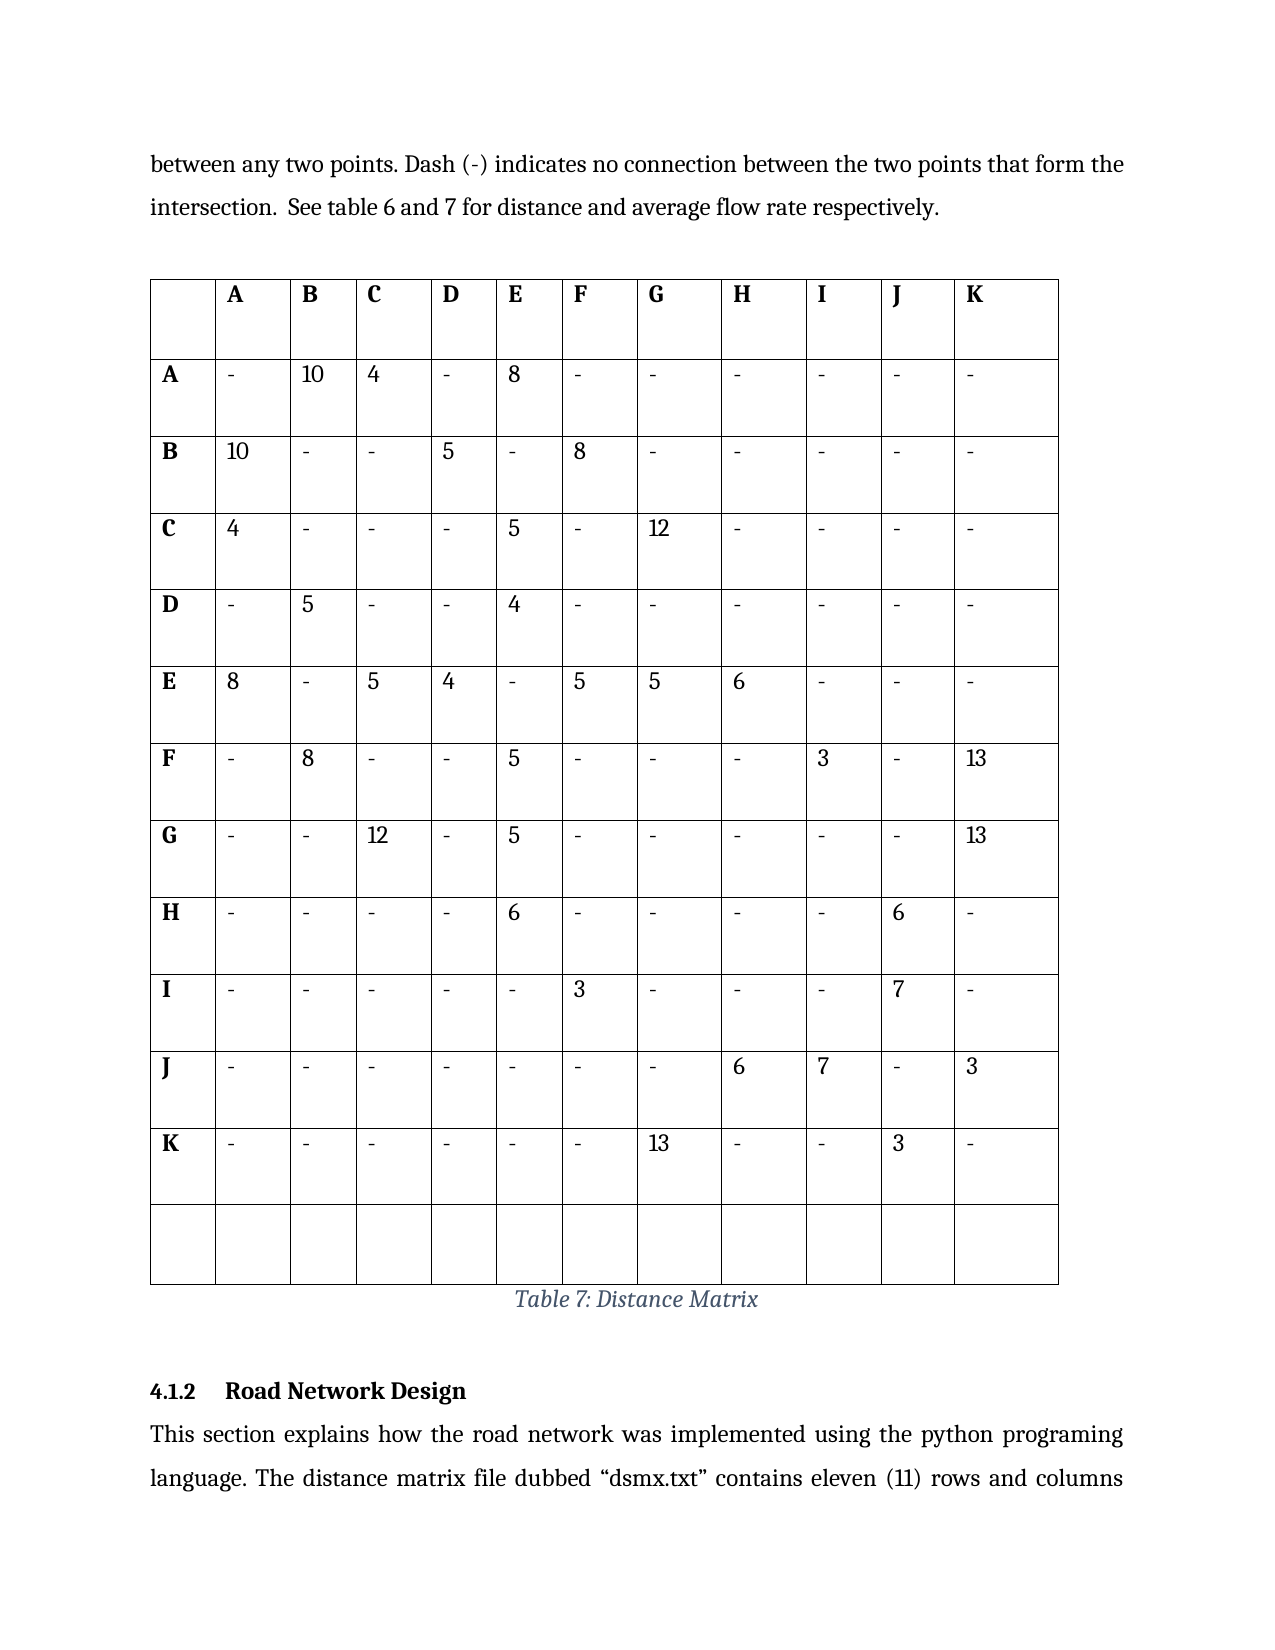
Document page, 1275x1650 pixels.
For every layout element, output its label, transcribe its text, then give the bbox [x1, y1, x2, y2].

table_cell - [882, 667, 954, 743]
table_cell 6 [882, 898, 954, 974]
table_header A [216, 280, 290, 359]
table_cell - [291, 975, 356, 1051]
table_cell - [291, 1052, 356, 1127]
table_cell - [497, 1052, 562, 1127]
table_cell - [638, 437, 721, 512]
table_cell - [807, 821, 881, 897]
table_cell - [291, 437, 356, 512]
table_cell - [432, 590, 496, 666]
table_cell - [497, 975, 562, 1051]
table_cell - [638, 590, 721, 666]
table_cell - [497, 1129, 562, 1204]
table_header D [432, 280, 496, 359]
table_cell - [638, 975, 721, 1051]
table_cell 3 [882, 1129, 954, 1204]
table_cell - [807, 667, 881, 743]
table_cell [432, 1205, 496, 1283]
table_cell [216, 1205, 290, 1283]
table_cell - [722, 590, 806, 666]
table_cell - [497, 437, 562, 512]
table_cell - [722, 898, 806, 974]
table_cell - [216, 1052, 290, 1127]
table_cell - [638, 821, 721, 897]
table_cell - [357, 437, 431, 512]
table_cell 10 [216, 437, 290, 512]
table_cell - [216, 360, 290, 436]
table_cell - [638, 360, 721, 436]
table_cell - [807, 360, 881, 436]
table_cell - [807, 437, 881, 512]
table_header K [955, 280, 1058, 359]
table_cell - [357, 514, 431, 589]
table_cell - [216, 821, 290, 897]
table_cell - [432, 975, 496, 1051]
table_cell 5 [432, 437, 496, 512]
table_cell 3 [955, 1052, 1058, 1127]
table_cell - [563, 590, 637, 666]
table_cell - [955, 667, 1058, 743]
table_cell - [216, 975, 290, 1051]
table_cell 4 [357, 360, 431, 436]
table_cell - [882, 1052, 954, 1127]
table_header I [807, 280, 881, 359]
table_header F [563, 280, 637, 359]
table_cell - [955, 360, 1058, 436]
table_cell 8 [497, 360, 562, 436]
table_cell 5 [497, 821, 562, 897]
table_cell 8 [216, 667, 290, 743]
table_cell - [638, 744, 721, 820]
table_cell C [151, 514, 215, 589]
table_cell - [357, 1129, 431, 1204]
table_cell - [955, 437, 1058, 512]
table_cell 8 [291, 744, 356, 820]
table_cell - [882, 437, 954, 512]
table_cell 12 [357, 821, 431, 897]
table_cell - [563, 1129, 637, 1204]
table_cell - [807, 1129, 881, 1204]
table_header C [357, 280, 431, 359]
table_cell - [291, 898, 356, 974]
table_cell - [357, 590, 431, 666]
table_cell - [722, 1129, 806, 1204]
table_cell E [151, 667, 215, 743]
table_cell 8 [563, 437, 637, 512]
text Table 7: Distance Matrix [150, 1284, 1125, 1313]
table_cell 13 [638, 1129, 721, 1204]
table_cell - [722, 821, 806, 897]
table_cell - [722, 514, 806, 589]
table_cell 6 [497, 898, 562, 974]
table_cell [807, 1205, 881, 1283]
table_cell [638, 1205, 721, 1283]
table_cell - [955, 1129, 1058, 1204]
table_header B [291, 280, 356, 359]
table_cell - [497, 667, 562, 743]
table_cell - [563, 514, 637, 589]
table_cell 10 [291, 360, 356, 436]
table_cell 13 [955, 821, 1058, 897]
table_cell - [216, 590, 290, 666]
table_cell - [955, 514, 1058, 589]
table_cell K [151, 1129, 215, 1204]
table_cell D [151, 590, 215, 666]
table_cell - [807, 514, 881, 589]
table_cell - [638, 1052, 721, 1127]
table_cell - [357, 898, 431, 974]
table_cell 4 [216, 514, 290, 589]
table_cell - [357, 975, 431, 1051]
table_cell 5 [638, 667, 721, 743]
table_cell - [216, 1129, 290, 1204]
table_cell 5 [497, 744, 562, 820]
table_cell - [432, 898, 496, 974]
table_cell - [563, 898, 637, 974]
table_cell - [432, 821, 496, 897]
table_cell - [882, 590, 954, 666]
table_cell 6 [722, 1052, 806, 1127]
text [150, 1420, 1125, 1492]
table_cell - [432, 1052, 496, 1127]
list Road Network Design [150, 1377, 1125, 1406]
table_cell 5 [357, 667, 431, 743]
table_cell - [432, 744, 496, 820]
table_header [151, 280, 215, 359]
table_cell 7 [807, 1052, 881, 1127]
table_cell B [151, 437, 215, 512]
table_cell A [151, 360, 215, 436]
table_cell 5 [497, 514, 562, 589]
table_cell - [432, 1129, 496, 1204]
table_cell - [291, 514, 356, 589]
table_cell 7 [882, 975, 954, 1051]
table_cell - [882, 744, 954, 820]
table_cell I [151, 975, 215, 1051]
table_cell - [882, 360, 954, 436]
table_cell 13 [955, 744, 1058, 820]
table_cell 4 [497, 590, 562, 666]
table_cell - [722, 360, 806, 436]
table_cell - [432, 360, 496, 436]
table_cell - [563, 821, 637, 897]
table_cell - [291, 667, 356, 743]
table_cell [882, 1205, 954, 1283]
table_cell [357, 1205, 431, 1283]
table_cell - [722, 744, 806, 820]
table_cell 3 [807, 744, 881, 820]
table_cell - [563, 360, 637, 436]
table_header J [882, 280, 954, 359]
table_cell - [807, 898, 881, 974]
table_header H [722, 280, 806, 359]
table_cell - [357, 1052, 431, 1127]
table_cell - [722, 437, 806, 512]
table_cell - [882, 821, 954, 897]
table_cell - [357, 744, 431, 820]
table_cell - [955, 975, 1058, 1051]
table_cell - [216, 898, 290, 974]
table_cell 12 [638, 514, 721, 589]
table_cell F [151, 744, 215, 820]
table_cell [563, 1205, 637, 1283]
table_cell - [563, 744, 637, 820]
table_cell 4 [432, 667, 496, 743]
table_cell 3 [563, 975, 637, 1051]
table_cell G [151, 821, 215, 897]
table_cell [497, 1205, 562, 1283]
table_header E [497, 280, 562, 359]
table_cell - [432, 514, 496, 589]
table_cell - [291, 821, 356, 897]
table_cell [151, 1205, 215, 1283]
table_cell - [807, 975, 881, 1051]
table_cell - [291, 1129, 356, 1204]
table_cell H [151, 898, 215, 974]
table_cell 6 [722, 667, 806, 743]
table_cell [291, 1205, 356, 1283]
table_cell - [807, 590, 881, 666]
table_cell [722, 1205, 806, 1283]
table_header G [638, 280, 721, 359]
table_cell [955, 1205, 1058, 1283]
table_cell - [638, 898, 721, 974]
table_cell 5 [291, 590, 356, 666]
table_cell J [151, 1052, 215, 1127]
table_cell - [882, 514, 954, 589]
table_cell - [955, 590, 1058, 666]
table_cell - [955, 898, 1058, 974]
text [150, 150, 1125, 222]
table_cell - [216, 744, 290, 820]
table_cell 5 [563, 667, 637, 743]
table_cell - [563, 1052, 637, 1127]
table_cell - [722, 975, 806, 1051]
